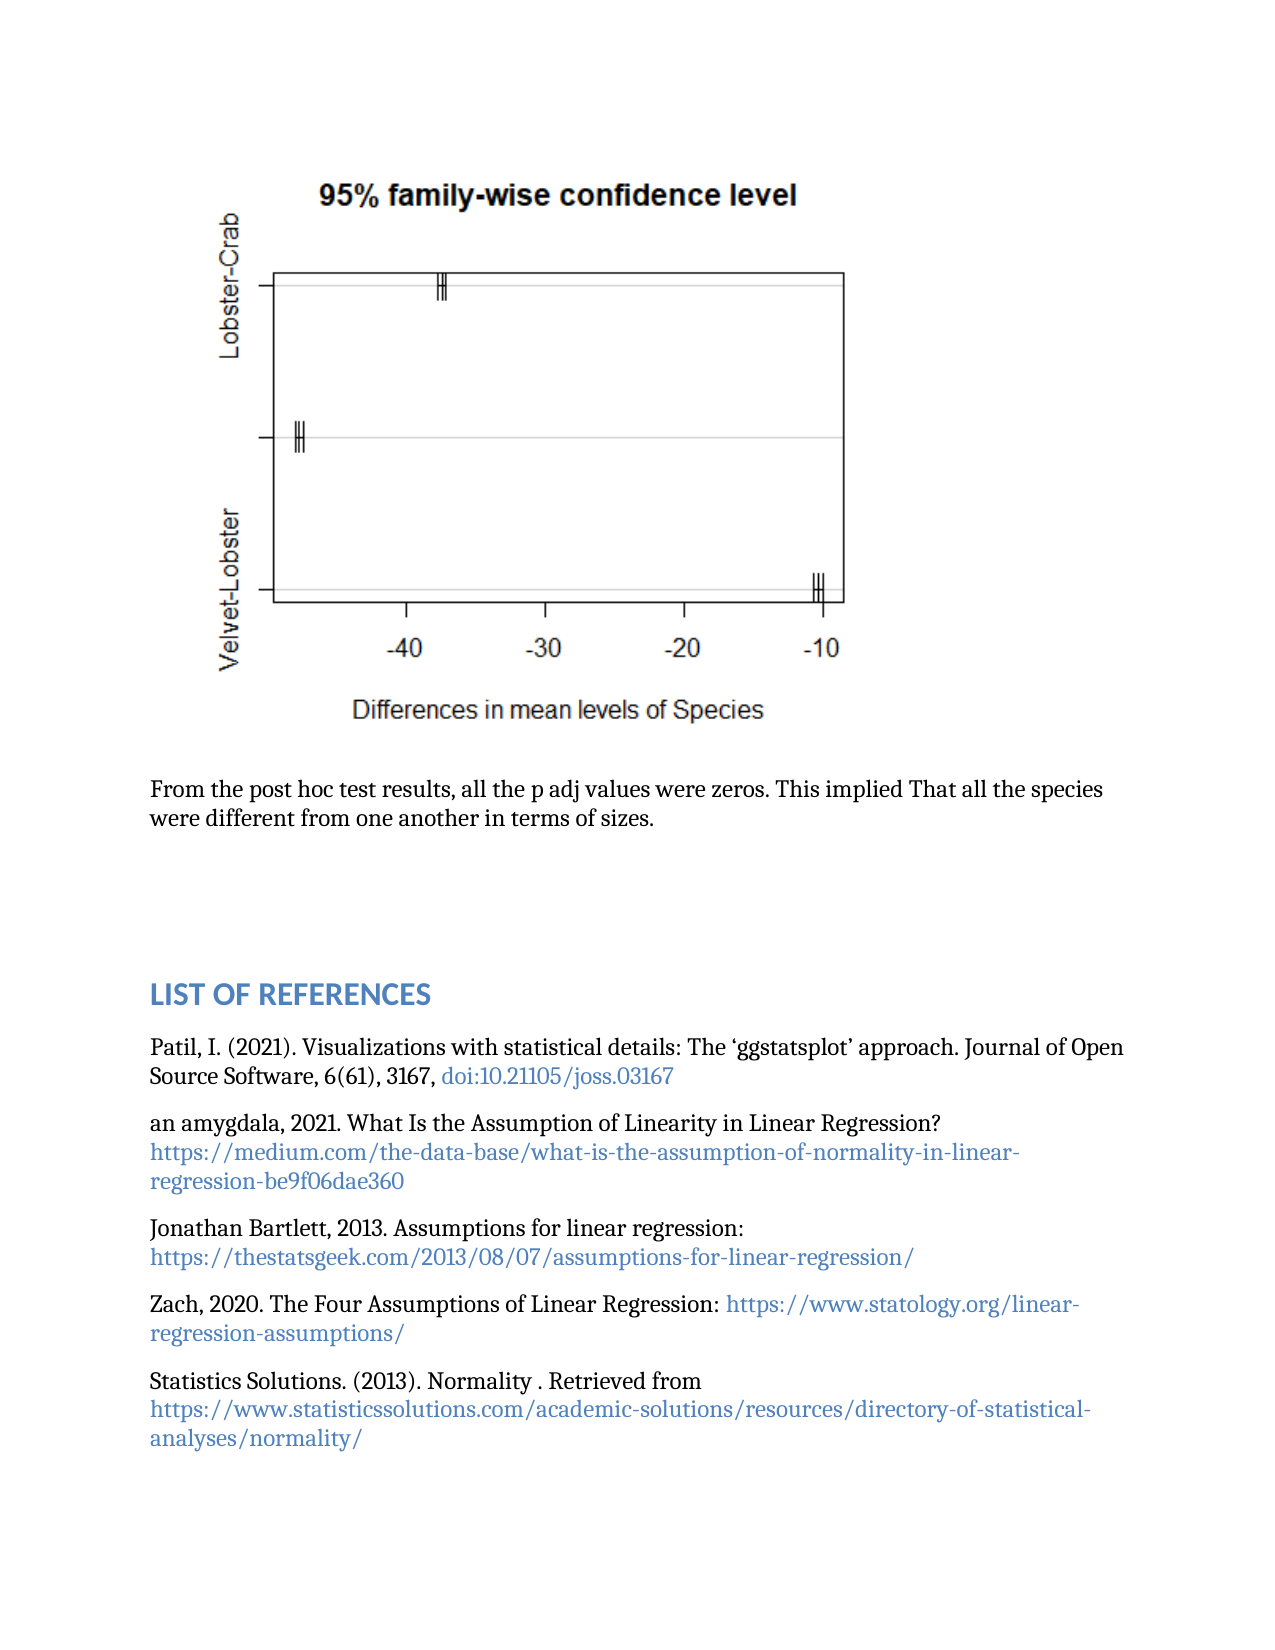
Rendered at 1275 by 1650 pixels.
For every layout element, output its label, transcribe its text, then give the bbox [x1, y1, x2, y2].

text Jonathan Bartlett, 2013. Assumptions for linear regression: https://thestatsgeek.com/2013/08/07/assumptions-for-linear-regression/ [150, 1214, 1125, 1272]
picture [150, 150, 908, 757]
subtitle LIST OF REFERENCES [150, 973, 1125, 1014]
text From the post hoc test results, all the p adj values were zeros. This implied That all the species were different from one another in terms of sizes. [150, 775, 1125, 833]
text Zach, 2020. The Four Assumptions of Linear Regression: https://www.statology.org/linear-regression-assumptions/ [150, 1290, 1125, 1348]
text an amygdala, 2021. What Is the Assumption of Linearity in Linear Regression? https://medium.com/the-data-base/what-is-the-assumption-of-normality-in-linear-regression-be9f06dae360 [150, 1109, 1125, 1195]
text Statistics Solutions. (2013). Normality . Retrieved from https://www.statisticssolutions.com/academic-solutions/resources/directory-of-statistical-analyses/normality/ [150, 1367, 1125, 1453]
text Patil, I. (2021). Visualizations with statistical details: The ‘ggstatsplot’ approach. Journal of Open Source Software, 6(61), 3167, doi:10.21105/joss.03167 [150, 1033, 1125, 1090]
